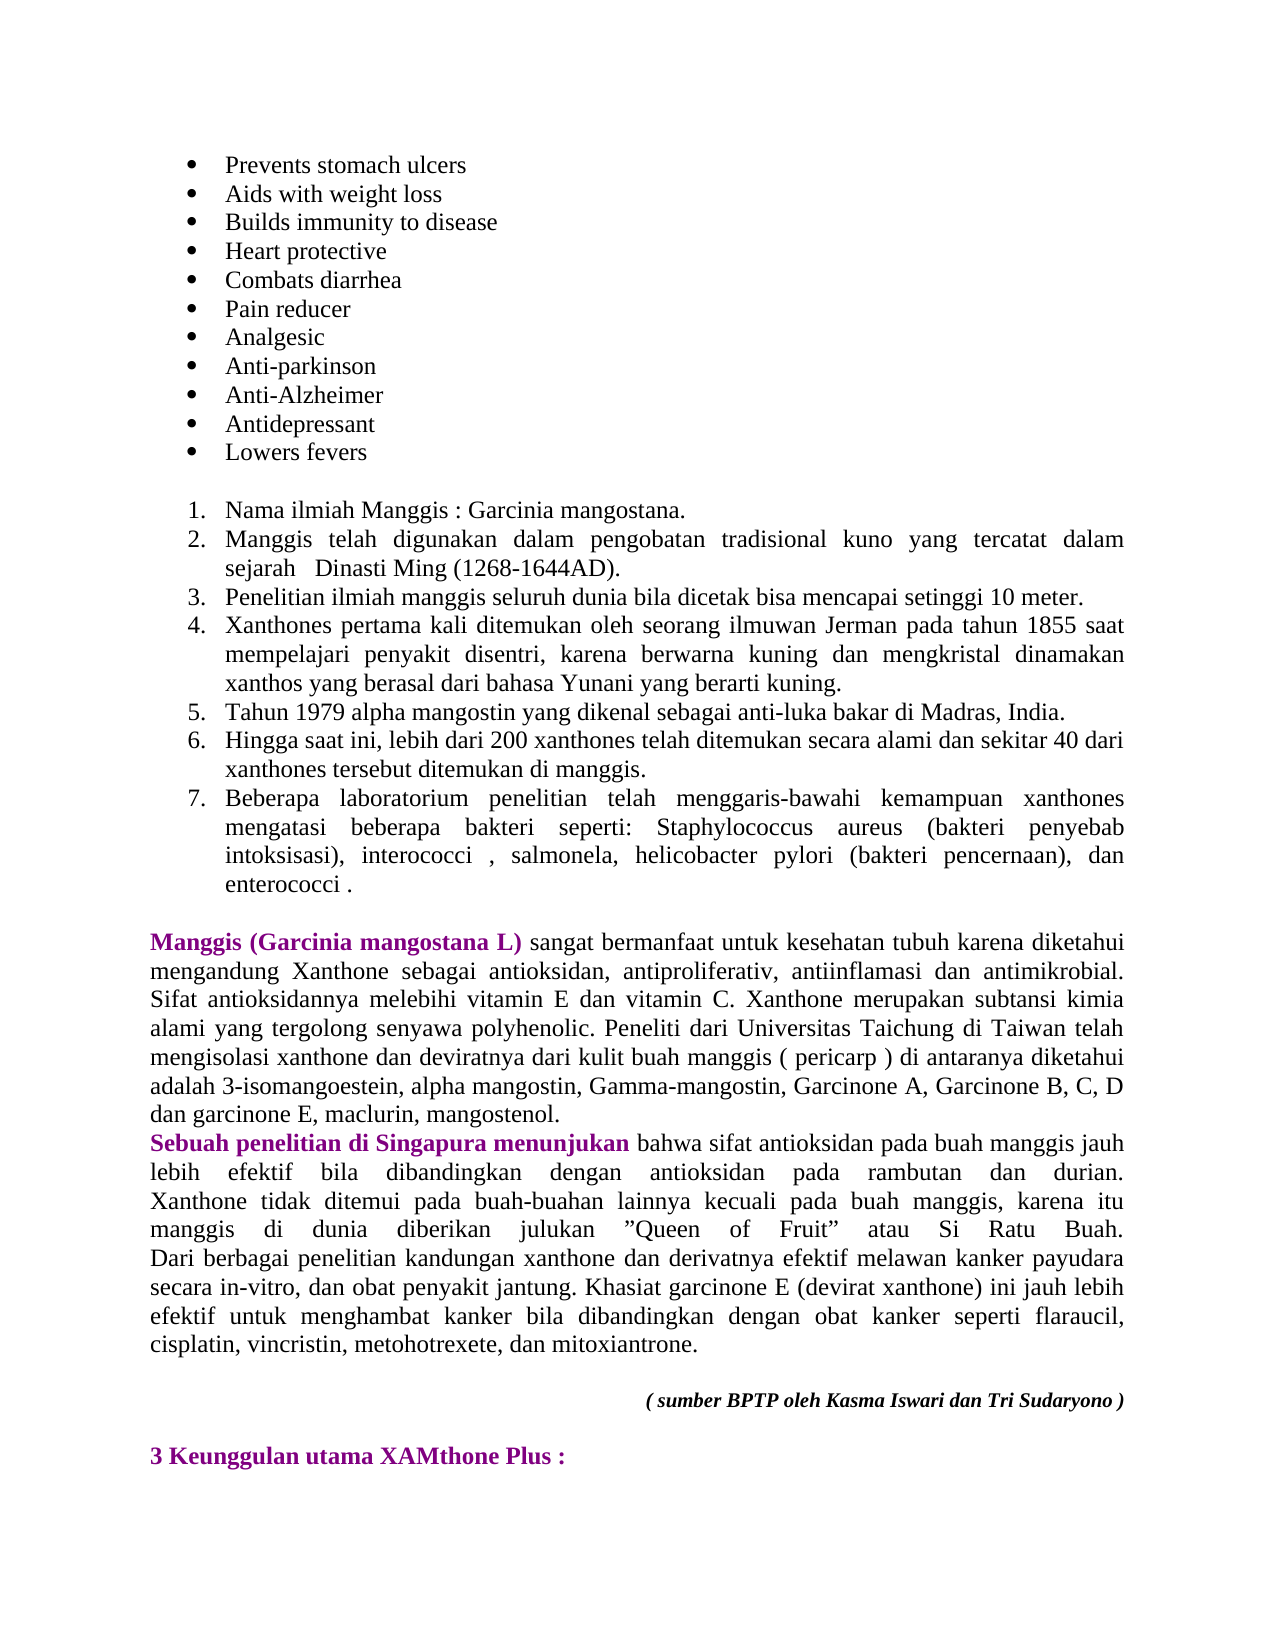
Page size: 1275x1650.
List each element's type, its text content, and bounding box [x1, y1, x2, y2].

text Manggis (Garcinia mangostana L) sangat bermanfaat untuk kesehatan tubuh karena diketahui mengandung Xanthone sebagai antioksidan, antiproliferativ, antiinflamasi dan antimikrobial. Sifat antioksidannya melebihi vitamin E dan vitamin C. Xanthone merupakan subtansi kimia alami yang tergolong senyawa polyhenolic. Peneliti dari Universitas Taichung di Taiwan telah mengisolasi xanthone dan deviratnya dari kulit buah manggis ( pericarp ) di antaranya diketahui adalah 3-isomangoestein, alpha mangostin, Gamma-mangostin, Garcinone A, Garcinone B, C, D dan garcinone E, maclurin, mangostenol. [150, 927, 1125, 1128]
list Pain reducer [187, 294, 1125, 322]
list Antidepressant [187, 409, 1125, 437]
list Analgesic [187, 322, 1125, 351]
list Lowers fevers [187, 437, 1125, 466]
list Nama ilmiah Manggis : Garcinia mangostana. [187, 495, 1125, 524]
text 3 Keunggulan utama XAMthone Plus : [150, 1441, 1125, 1469]
list Combats diarrhea [187, 265, 1125, 294]
list Manggis telah digunakan dalam pengobatan tradisional kuno yang tercatat dalam sejarah Dinasti Ming (1268-1644AD). [187, 524, 1125, 582]
list Penelitian ilmiah manggis seluruh dunia bila dicetak bisa mencapai setinggi 10 meter. [187, 582, 1125, 610]
list Xanthones pertama kali ditemukan oleh seorang ilmuwan Jerman pada tahun 1855 saat mempelajari penyakit disentri, karena berwarna kuning dan mengkristal dinamakan xanthos yang berasal dari bahasa Yunani yang berarti kuning. [187, 610, 1125, 697]
list Tahun 1979 alpha mangostin yang dikenal sebagai anti-luka bakar di Madras, India. [187, 697, 1125, 725]
text ( sumber BPTP oleh Kasma Iswari dan Tri Sudaryono ) [150, 1387, 1125, 1412]
list Aids with weight loss [187, 179, 1125, 207]
list Anti-Alzheimer [187, 380, 1125, 409]
list Builds immunity to disease [187, 207, 1125, 236]
list Hingga saat ini, lebih dari 200 xanthones telah ditemukan secara alami dan sekitar 40 dari xanthones tersebut ditemukan di manggis. [187, 725, 1125, 783]
list Heart protective [187, 236, 1125, 265]
list Prevents stomach ulcers [187, 150, 1125, 179]
list Anti-parkinson [187, 351, 1125, 380]
list Beberapa laboratorium penelitian telah menggaris-bawahi kemampuan xanthones mengatasi beberapa bakteri seperti: Staphylococcus aureus (bakteri penyebab intoksisasi), interococci , salmonela, helicobacter pylori (bakteri pencernaan), dan enterococci . [187, 783, 1125, 898]
text Sebuah penelitian di Singapura menunjukan bahwa sifat antioksidan pada buah manggis jauh lebih efektif bila dibandingkan dengan antioksidan pada rambutan dan durian. Xanthone tidak ditemui pada buah-buahan lainnya kecuali pada buah manggis, karena itu manggis di dunia diberikan julukan ”Queen of Fruit” atau Si Ratu Buah. Dari berbagai penelitian kandungan xanthone dan derivatnya efektif melawan kanker payudara secara in-vitro, dan obat penyakit jantung. Khasiat garcinone E (devirat xanthone) ini jauh lebih efektif untuk menghambat kanker bila dibandingkan dengan obat kanker seperti flaraucil, cisplatin, vincristin, metohotrexete, dan mitoxiantrone. [150, 1128, 1125, 1358]
